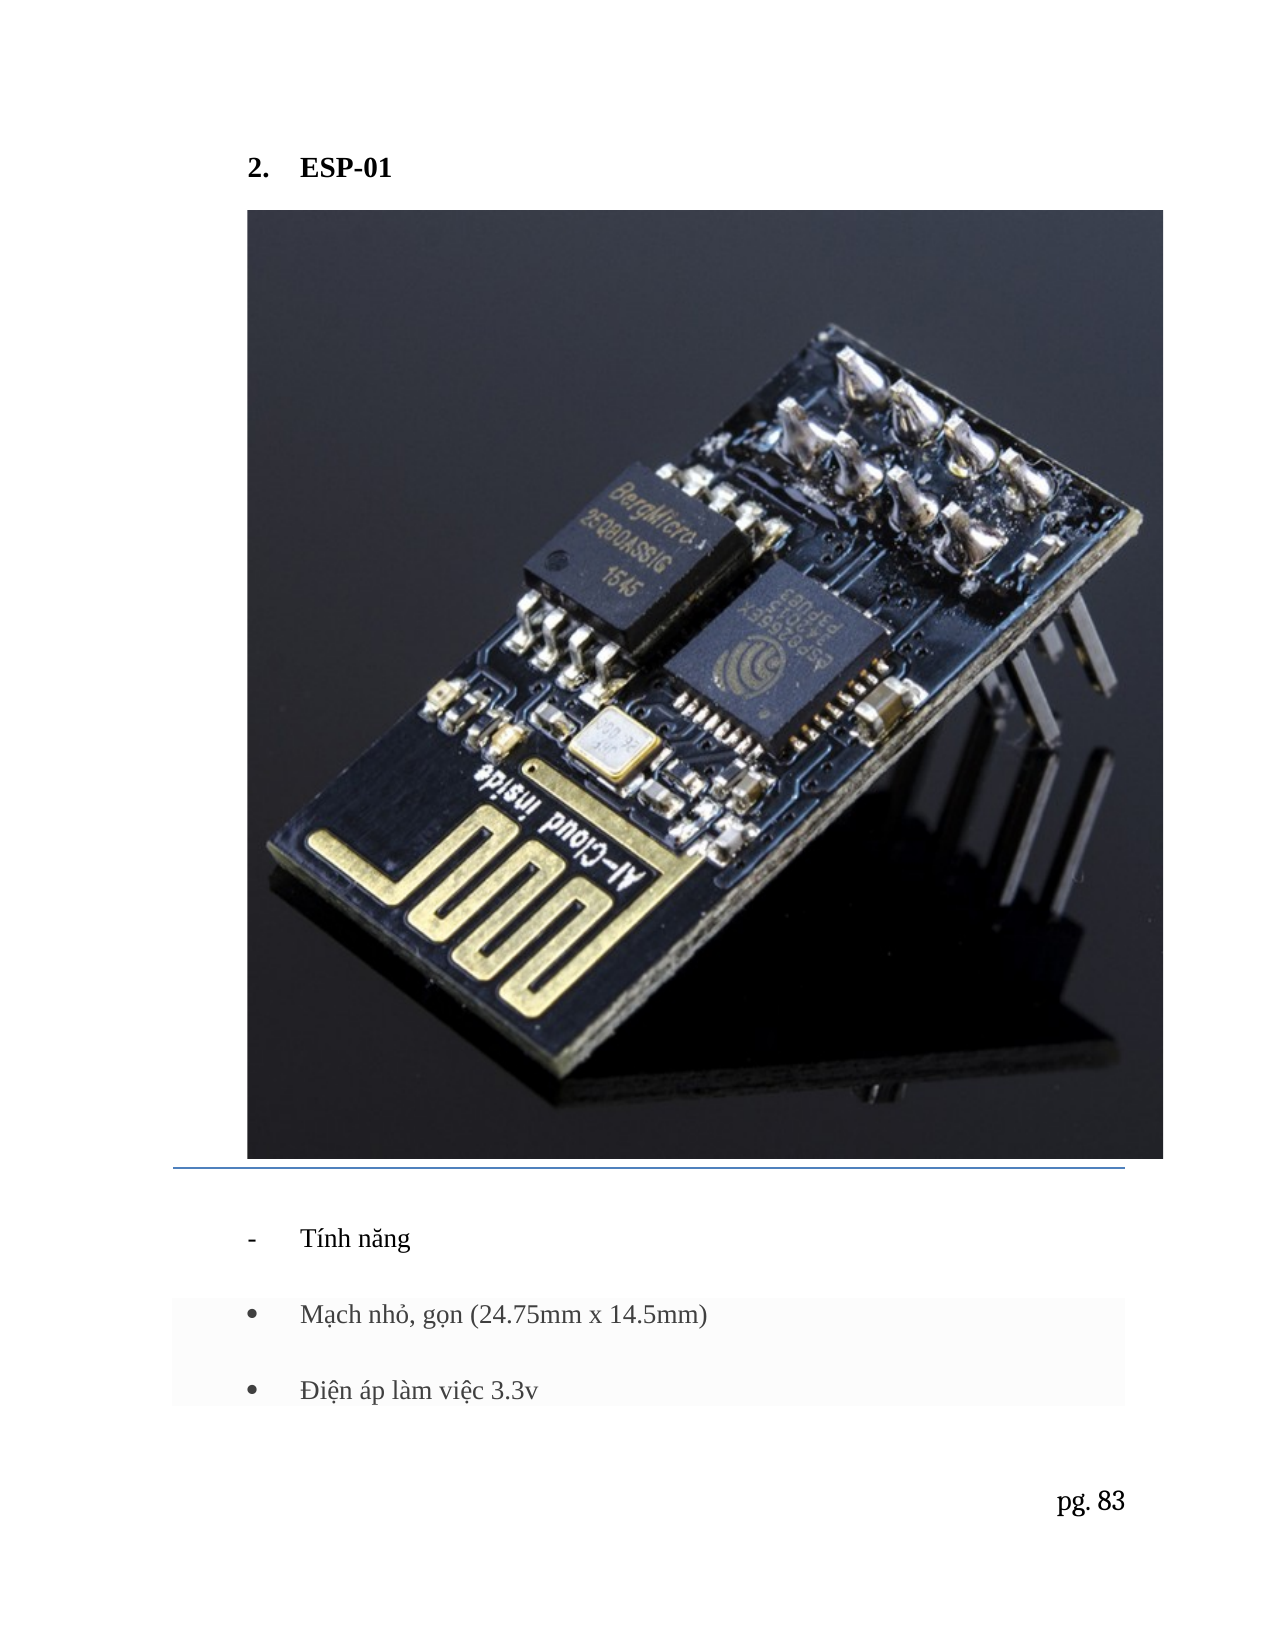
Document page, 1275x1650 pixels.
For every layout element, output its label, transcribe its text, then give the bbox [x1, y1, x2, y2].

subtitle ESP-01 [172, 150, 1125, 183]
list Điện áp làm việc 3.3v [172, 1374, 1125, 1406]
picture [247, 210, 1164, 1159]
list Mạch nhỏ, gọn (24.75mm x 14.5mm) [172, 1298, 1125, 1329]
list Tính năng [172, 1222, 1125, 1253]
